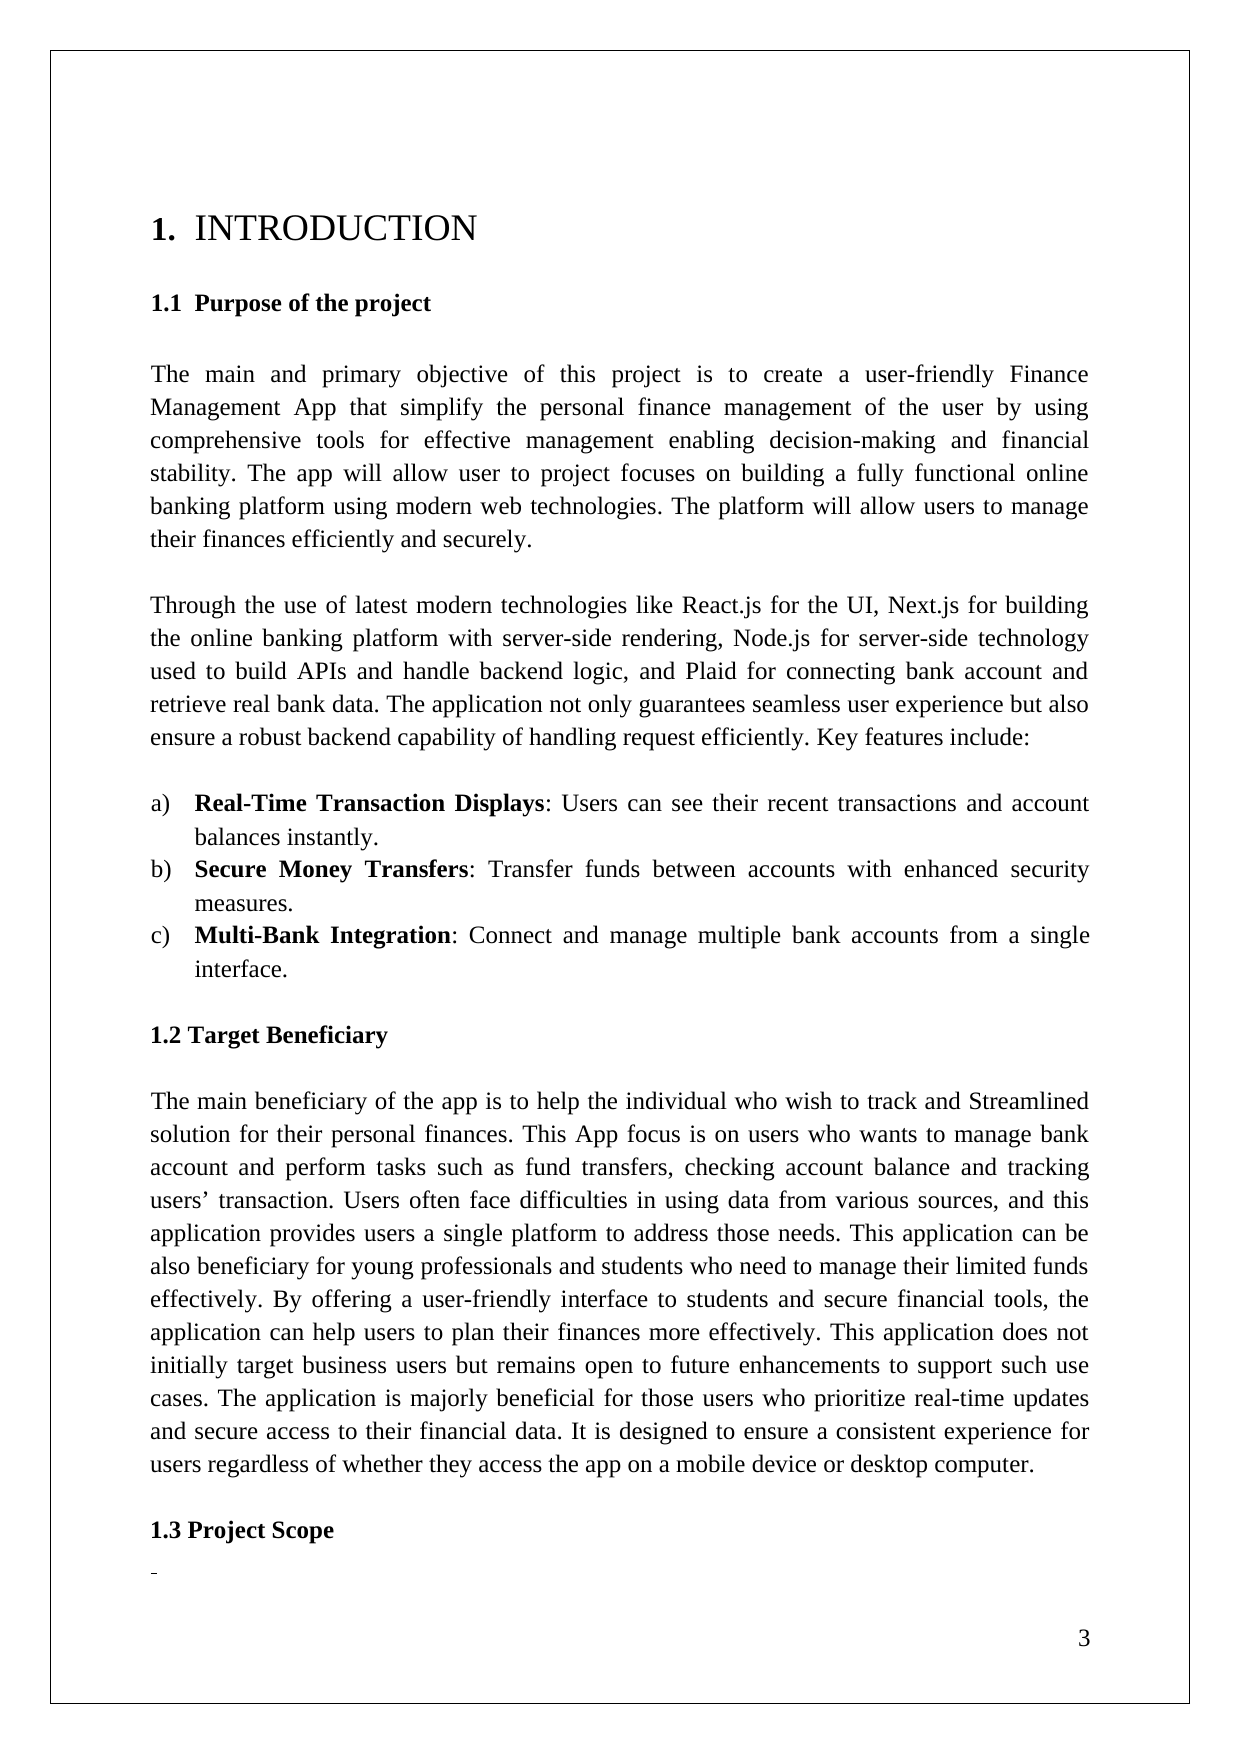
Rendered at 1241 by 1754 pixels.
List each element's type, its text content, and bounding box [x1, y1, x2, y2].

text The main and primary objective of this project is to create a user-friendly Finance Management App that simplify the personal finance management of the user by using comprehensive tools for effective management enabling decision-making and financial stability. The app will allow user to project focuses on building a fully functional online banking platform using modern web technologies. The platform will allow users to manage their finances efficiently and securely. [150, 359, 1090, 553]
list INTRODUCTION [151, 205, 1090, 248]
list Purpose of the project [151, 288, 1090, 316]
text 1.3 Project Scope [150, 1515, 1090, 1544]
text b) Secure Money Transfers: Transfer funds between accounts with enhanced security measures. [151, 854, 1090, 916]
text Through the use of latest modern technologies like React.js for the UI, Next.js for building the online banking platform with server-side rendering, Node.js for server-side technology used to build APIs and handle backend logic, and Plaid for connecting bank account and retrieve real bank data. The application not only guarantees seamless user experience but also ensure a robust backend capability of handling request efficiently. Key features include: [150, 590, 1090, 751]
text The main beneficiary of the app is to help the individual who wish to track and Streamlined solution for their personal finances. This App focus is on users who wants to manage bank account and perform tasks such as fund transfers, checking account balance and tracking users’ transaction. Users often face difficulties in using data from various sources, and this application provides users a single platform to address those needs. This application can be also beneficiary for young professionals and students who need to manage their limited funds effectively. By offering a user-friendly interface to students and secure financial tools, the application can help users to plan their finances more effectively. This application does not initially target business users but remains open to future enhancements to support such use cases. The application is majorly beneficial for those users who prioritize real-time updates and secure access to their financial data. It is designed to ensure a consistent experience for users regardless of whether they access the app on a mobile device or desktop computer. [150, 1086, 1090, 1478]
text c) Multi-Bank Integration: Connect and manage multiple bank accounts from a single interface. [151, 921, 1090, 982]
list Target Beneficiary [150, 1020, 1090, 1048]
text a) Real-Time Transaction Displays: Users can see their recent transactions and account balances instantly. [151, 788, 1090, 850]
